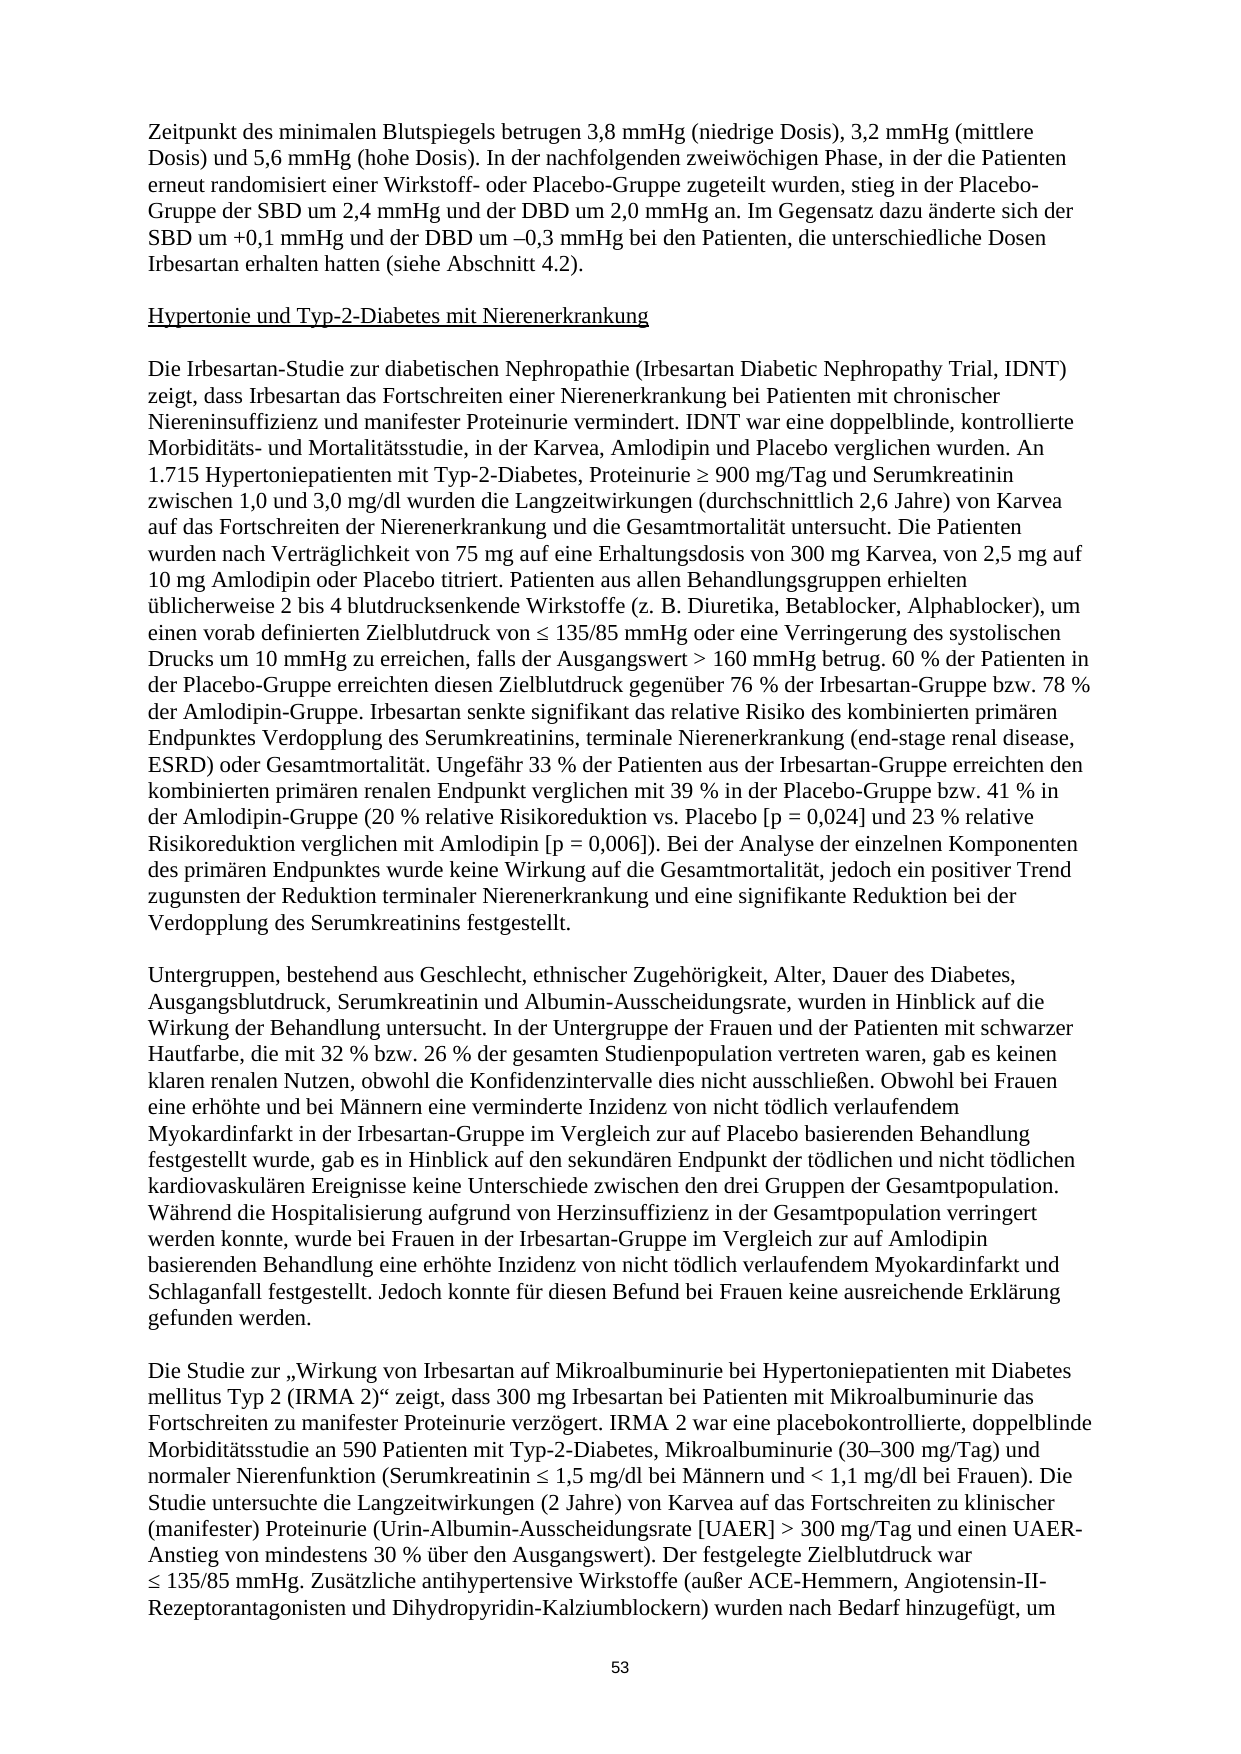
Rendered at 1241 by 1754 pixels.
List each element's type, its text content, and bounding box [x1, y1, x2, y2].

text Die Irbesartan-Studie zur diabetischen Nephropathie (Irbesartan Diabetic Nephropathy Trial, IDNT) zeigt, dass Irbesartan das Fortschreiten einer Nierenerkrankung bei Patienten mit chronischer Niereninsuffizienz und manifester Proteinurie vermindert. IDNT war eine doppelblinde, kontrollierte Morbiditäts- und Mortalitätsstudie, in der Karvea, Amlodipin und Placebo verglichen wurden. An 1.715 Hypertoniepatienten mit Typ-2-Diabetes, Proteinurie ≥ 900 mg/Tag und Serumkreatinin zwischen 1,0 und 3,0 mg/dl wurden die Langzeitwirkungen (durchschnittlich 2,6 Jahre) von Karvea auf das Fortschreiten der Nierenerkrankung und die Gesamtmortalität untersucht. Die Patienten wurden nach Verträglichkeit von 75 mg auf eine Erhaltungsdosis von 300 mg Karvea, von 2,5 mg auf 10 mg Amlodipin oder Placebo titriert. Patienten aus allen Behandlungsgruppen erhielten üblicherweise 2 bis 4 blutdrucksenkende Wirkstoffe (z. B. Diuretika, Betablocker, Alphablocker), um einen vorab definierten Zielblutdruck von ≤ 135/85 mmHg oder eine Verringerung des systolischen Drucks um 10 mmHg zu erreichen, falls der Ausgangswert > 160 mmHg betrug. 60 % der Patienten in der Placebo-Gruppe erreichten diesen Zielblutdruck gegenüber 76 % der Irbesartan-Gruppe bzw. 78 % der Amlodipin-Gruppe. Irbesartan senkte signifikant das relative Risiko des kombinierten primären Endpunktes Verdopplung des Serumkreatinins, terminale Nierenerkrankung (end-stage renal disease, ESRD) oder Gesamtmortalität. Ungefähr 33 % der Patienten aus der Irbesartan-Gruppe erreichten den kombinierten primären renalen Endpunkt verglichen mit 39 % in der Placebo-Gruppe bzw. 41 % in der Amlodipin-Gruppe (20 % relative Risikoreduktion vs. Placebo [p = 0,024] und 23 % relative Risikoreduktion verglichen mit Amlodipin [p = 0,006]). Bei der Analyse der einzelnen Komponenten des primären Endpunktes wurde keine Wirkung auf die Gesamtmortalität, jedoch ein positiver Trend zugunsten der Reduktion terminaler Nierenerkrankung und eine signifikante Reduktion bei der Verdopplung des Serumkreatinins festgestellt. [148, 355, 1093, 935]
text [148, 1357, 1093, 1620]
text Hypertonie und Typ-2-Diabetes mit Nierenerkrankung [148, 303, 1093, 329]
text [148, 118, 1093, 276]
text Untergruppen, bestehend aus Geschlecht, ethnischer Zugehörigkeit, Alter, Dauer des Diabetes, Ausgangsblutdruck, Serumkreatinin und Albumin-Ausscheidungsrate, wurden in Hinblick auf die Wirkung der Behandlung untersucht. In der Untergruppe der Frauen und der Patienten mit schwarzer Hautfarbe, die mit 32 % bzw. 26 % der gesamten Studienpopulation vertreten waren, gab es keinen klaren renalen Nutzen, obwohl die Konfidenzintervalle dies nicht ausschließen. Obwohl bei Frauen eine erhöhte und bei Männern eine verminderte Inzidenz von nicht tödlich verlaufendem Myokardinfarkt in der Irbesartan-Gruppe im Vergleich zur auf Placebo basierenden Behandlung festgestellt wurde, gab es in Hinblick auf den sekundären Endpunkt der tödlichen und nicht tödlichen kardiovaskulären Ereignisse keine Unterschiede zwischen den drei Gruppen der Gesamtpopulation. Während die Hospitalisierung aufgrund von Herzinsuffizienz in der Gesamtpopulation verringert werden konnte, wurde bei Frauen in der Irbesartan-Gruppe im Vergleich zur auf Amlodipin basierenden Behandlung eine erhöhte Inzidenz von nicht tödlich verlaufendem Myokardinfarkt und Schlaganfall festgestellt. Jedoch konnte für diesen Befund bei Frauen keine ausreichende Erklärung gefunden werden. [148, 961, 1093, 1330]
